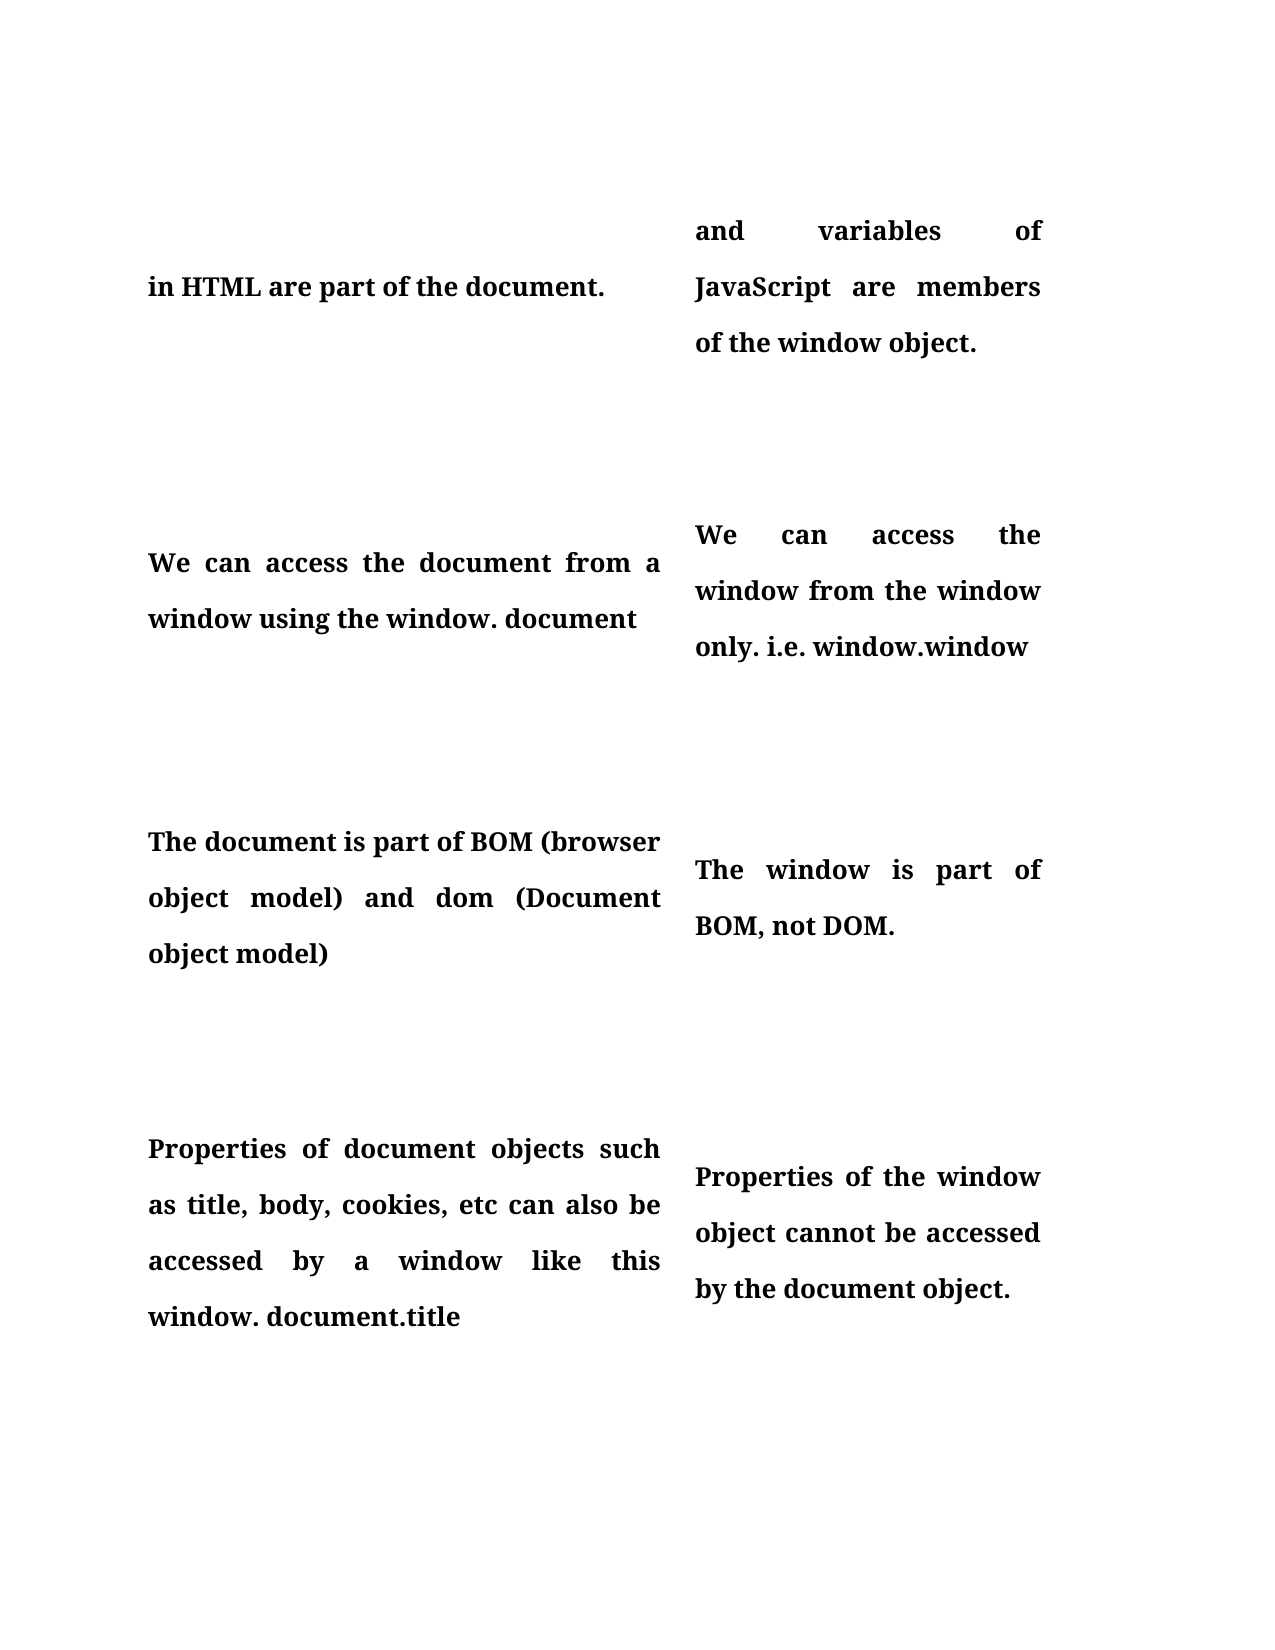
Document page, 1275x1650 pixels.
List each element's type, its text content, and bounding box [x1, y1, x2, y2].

table_cell The window is part of BOM, not DOM. [678, 759, 1058, 1068]
table_cell Properties of the window object cannot be accessed by the document object. [678, 1068, 1058, 1429]
table_cell We can access the document from a window using the window. document [131, 455, 678, 759]
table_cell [131, 150, 678, 454]
table_cell The document is part of BOM (browser object model) and dom (Document object model) [131, 759, 678, 1068]
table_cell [678, 150, 1058, 454]
table_cell Properties of document objects such as title, body, cookies, etc can also be accessed by a window like this window. document.title [131, 1068, 678, 1429]
table_cell We can access the window from the window only. i.e. window.window [678, 455, 1058, 759]
